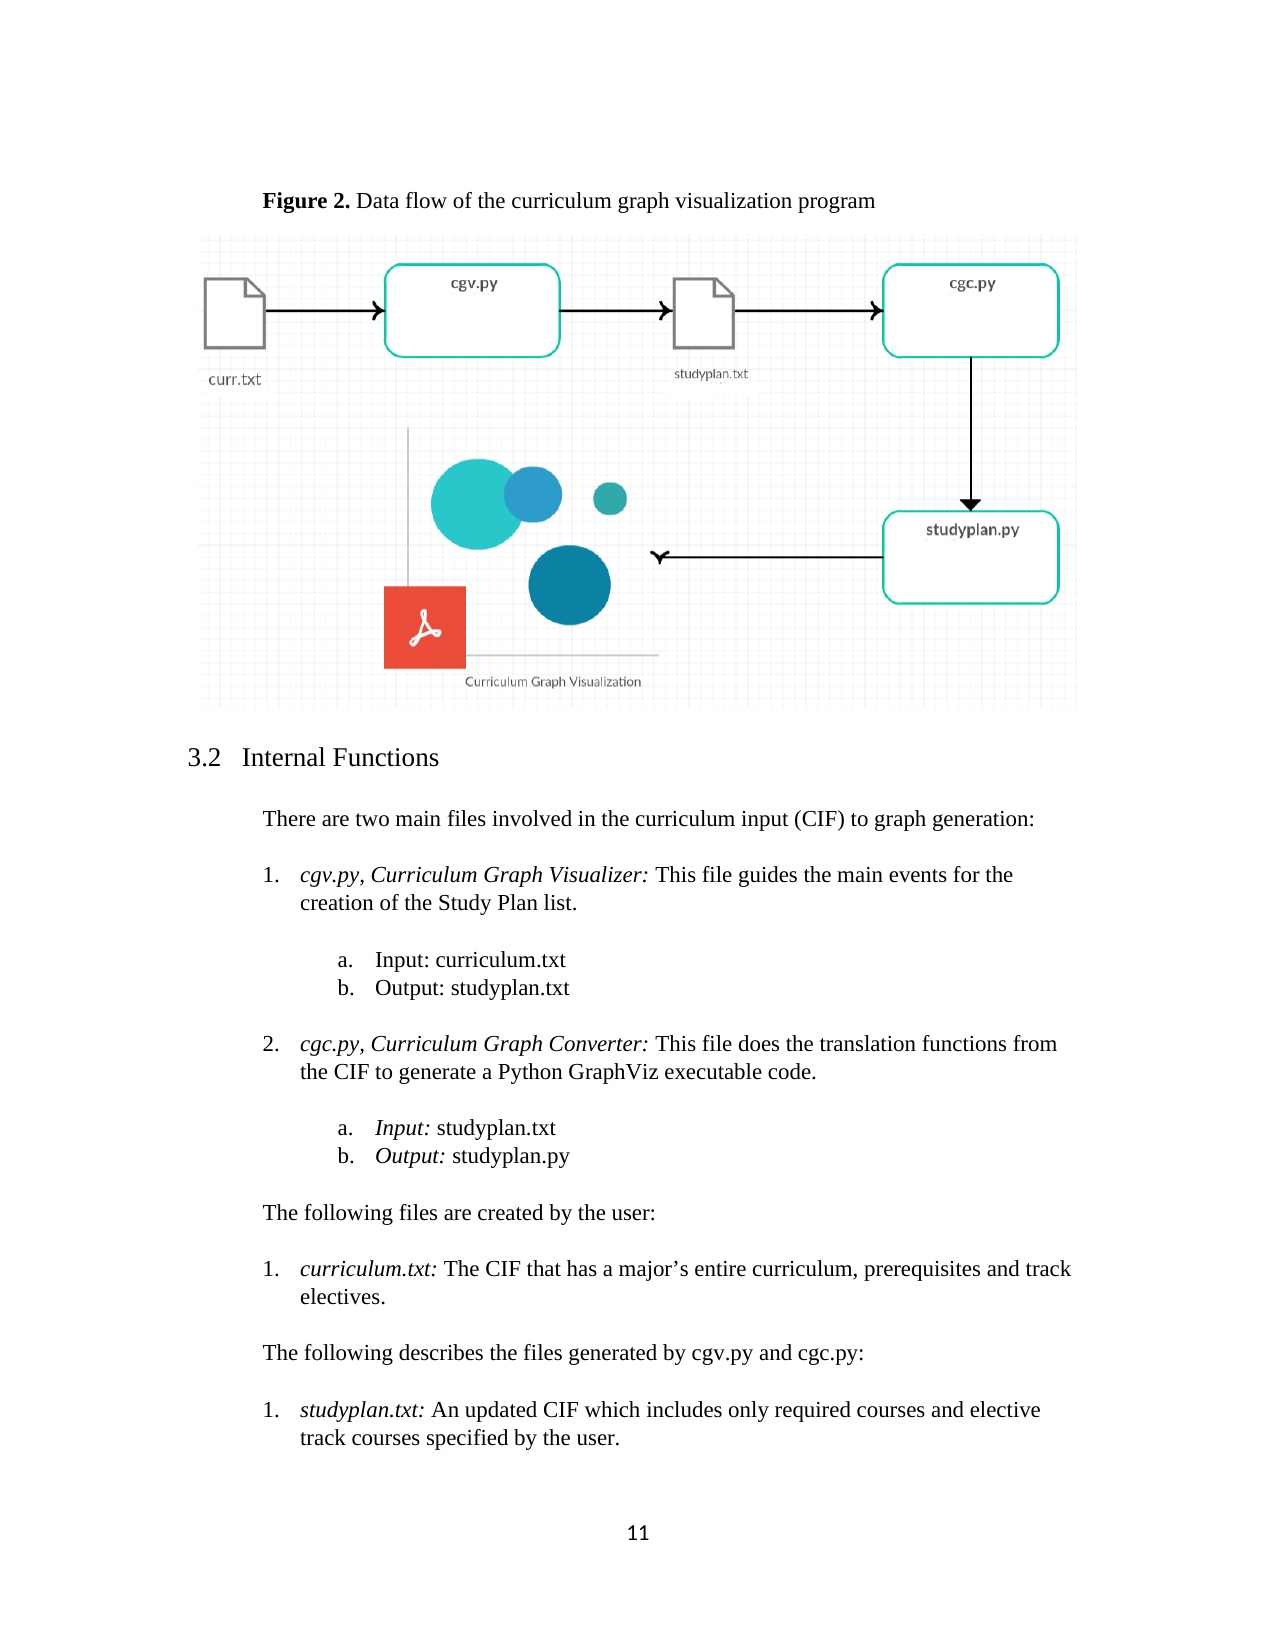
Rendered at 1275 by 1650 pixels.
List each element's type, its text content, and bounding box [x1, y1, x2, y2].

list Input: curriculum.txt [337, 946, 1087, 972]
text There are two main files involved in the curriculum input (CIF) to graph generation: [187, 805, 1087, 831]
list cgc.py, Curriculum Graph Converter: This file does the translation functions from the CIF to generate a Python GraphViz executable code. [262, 1030, 1087, 1084]
list cgv.py, Curriculum Graph Visualizer: This file guides the main events for the creation of the Study Plan list. [262, 861, 1087, 916]
list curriculum.txt: The CIF that has a major’s entire curriculum, prerequisites and track electives. [262, 1255, 1087, 1309]
list Output: studyplan.py [337, 1142, 1087, 1169]
text 3.2 Internal Functions [187, 741, 1087, 772]
text The following files are created by the user: [262, 1171, 1087, 1225]
text Figure 2. Data flow of the curriculum graph visualization program [187, 187, 1087, 214]
list Input: studyplan.txt [337, 1114, 1087, 1141]
text The following describes the files generated by cgv.py and cgc.py: [262, 1339, 1087, 1366]
list Output: studyplan.txt [337, 974, 1087, 1000]
list studyplan.txt: An updated CIF which includes only required courses and elective track courses specified by the user. [262, 1396, 1087, 1450]
picture [197, 234, 1078, 709]
